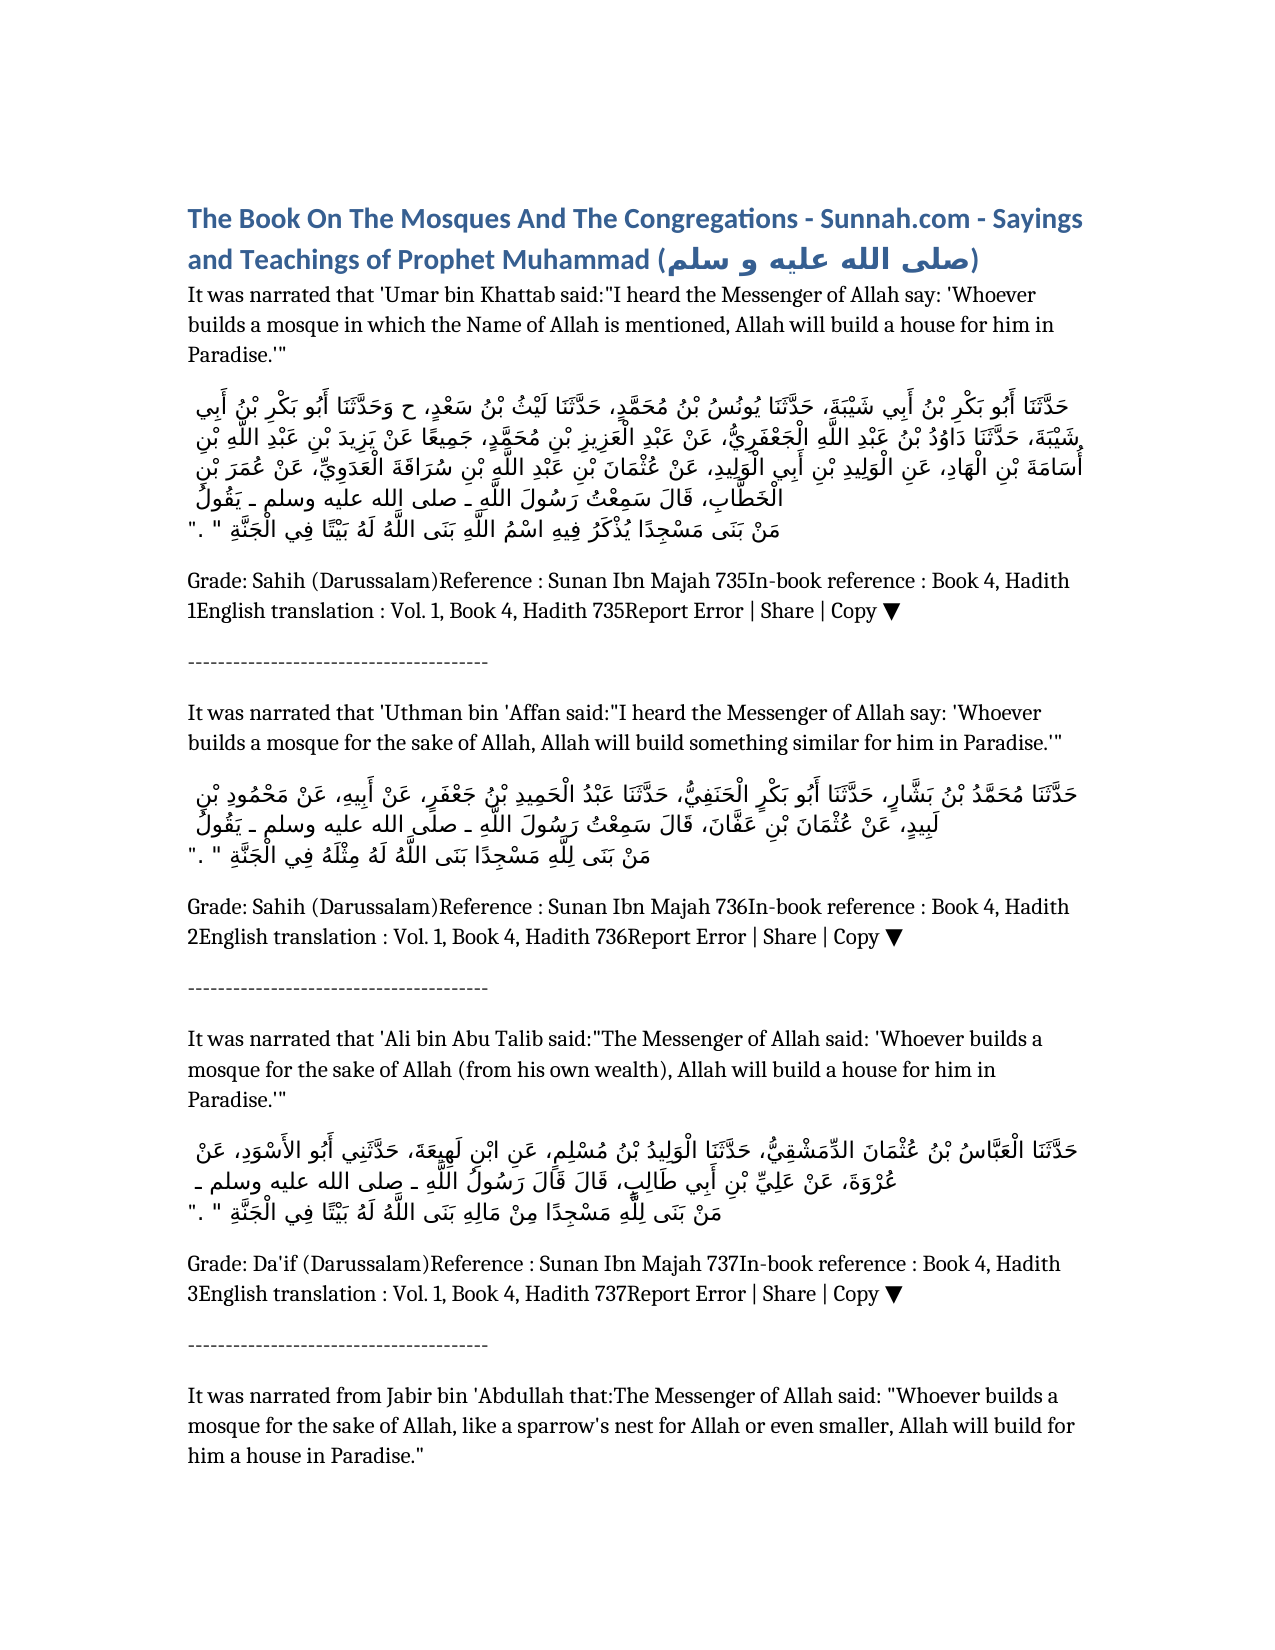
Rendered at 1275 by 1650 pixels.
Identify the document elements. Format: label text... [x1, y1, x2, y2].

subtitle The Book On The Mosques And The Congregations - Sunnah.com - Sayings and Teachings of Prophet Muhammad (صلى الله عليه و سلم) [187, 200, 1087, 277]
text It was narrated from Jabir bin 'Abdullah that:The Messenger of Allah said: "Whoever builds a mosque for the sake of Allah, like a sparrow's nest for Allah or even smaller, Allah will build for him a house in Paradise." [187, 1383, 1087, 1470]
text ---------------------------------------- [187, 649, 1087, 675]
text Grade: Sahih (Darussalam)Reference : Sunan Ibn Majah 736In-book reference : Book 4, Hadith 2English translation : Vol. 1, Book 4, Hadith 736Report Error | Share | Copy ▼ [187, 894, 1087, 951]
text It was narrated that 'Ali bin Abu Talib said:"The Messenger of Allah said: 'Whoever builds a mosque for the sake of Allah (from his own wealth), Allah will build a house for him in Paradise.'" [187, 1026, 1087, 1113]
text It was narrated that 'Umar bin Khattab said:"I heard the Messenger of Allah say: 'Whoever builds a mosque in which the Name of Allah is mentioned, Allah will build a house for him in Paradise.'" [187, 282, 1087, 369]
text ---------------------------------------- [187, 1332, 1087, 1358]
text Grade: Sahih (Darussalam)Reference : Sunan Ibn Majah 735In-book reference : Book 4, Hadith 1English translation : Vol. 1, Book 4, Hadith 735Report Error | Share | Copy ▼ [187, 567, 1087, 624]
text حَدَّثَنَا مُحَمَّدُ بْنُ بَشَّارٍ، حَدَّثَنَا أَبُو بَكْرٍ الْحَنَفِيُّ، حَدَّثَنَا عَبْدُ الْحَمِيدِ بْنُ جَعْفَرٍ، عَنْ أَبِيهِ، عَنْ مَحْمُودِ بْنِ لَبِيدٍ، عَنْ عُثْمَانَ بْنِ عَفَّانَ، قَالَ سَمِعْتُ رَسُولَ اللَّهِ ـ صلى الله عليه وسلم ـ يَقُولُ ‏ "‏ مَنْ بَنَى لِلَّهِ مَسْجِدًا بَنَى اللَّهُ لَهُ مِثْلَهُ فِي الْجَنَّةِ ‏"‏ ‏.‏ [187, 781, 1087, 869]
text حَدَّثَنَا أَبُو بَكْرِ بْنُ أَبِي شَيْبَةَ، حَدَّثَنَا يُونُسُ بْنُ مُحَمَّدٍ، حَدَّثَنَا لَيْثُ بْنُ سَعْدٍ، ح وَحَدَّثَنَا أَبُو بَكْرِ بْنُ أَبِي شَيْبَةَ، حَدَّثَنَا دَاوُدُ بْنُ عَبْدِ اللَّهِ الْجَعْفَرِيُّ، عَنْ عَبْدِ الْعَزِيزِ بْنِ مُحَمَّدٍ، جَمِيعًا عَنْ يَزِيدَ بْنِ عَبْدِ اللَّهِ بْنِ أُسَامَةَ بْنِ الْهَادِ، عَنِ الْوَلِيدِ بْنِ أَبِي الْوَلِيدِ، عَنْ عُثْمَانَ بْنِ عَبْدِ اللَّهِ بْنِ سُرَاقَةَ الْعَدَوِيِّ، عَنْ عُمَرَ بْنِ الْخَطَّابِ، قَالَ سَمِعْتُ رَسُولَ اللَّهِ ـ صلى الله عليه وسلم ـ يَقُولُ ‏ "‏ مَنْ بَنَى مَسْجِدًا يُذْكَرُ فِيهِ اسْمُ اللَّهِ بَنَى اللَّهُ لَهُ بَيْتًا فِي الْجَنَّةِ ‏"‏ ‏.‏ [187, 393, 1087, 543]
text حَدَّثَنَا الْعَبَّاسُ بْنُ عُثْمَانَ الدِّمَشْقِيُّ، حَدَّثَنَا الْوَلِيدُ بْنُ مُسْلِمٍ، عَنِ ابْنِ لَهِيعَةَ، حَدَّثَنِي أَبُو الأَسْوَدِ، عَنْ عُرْوَةَ، عَنْ عَلِيِّ بْنِ أَبِي طَالِبٍ، قَالَ قَالَ رَسُولُ اللَّهِ ـ صلى الله عليه وسلم ـ ‏ "‏ مَنْ بَنَى لِلَّهِ مَسْجِدًا مِنْ مَالِهِ بَنَى اللَّهُ لَهُ بَيْتًا فِي الْجَنَّةِ ‏"‏ ‏.‏ [187, 1138, 1087, 1226]
text ---------------------------------------- [187, 975, 1087, 1002]
text Grade: Da'if (Darussalam)Reference : Sunan Ibn Majah 737In-book reference : Book 4, Hadith 3English translation : Vol. 1, Book 4, Hadith 737Report Error | Share | Copy ▼ [187, 1251, 1087, 1307]
text It was narrated that 'Uthman bin 'Affan said:"I heard the Messenger of Allah say: 'Whoever builds a mosque for the sake of Allah, Allah will build something similar for him in Paradise.'" [187, 700, 1087, 756]
